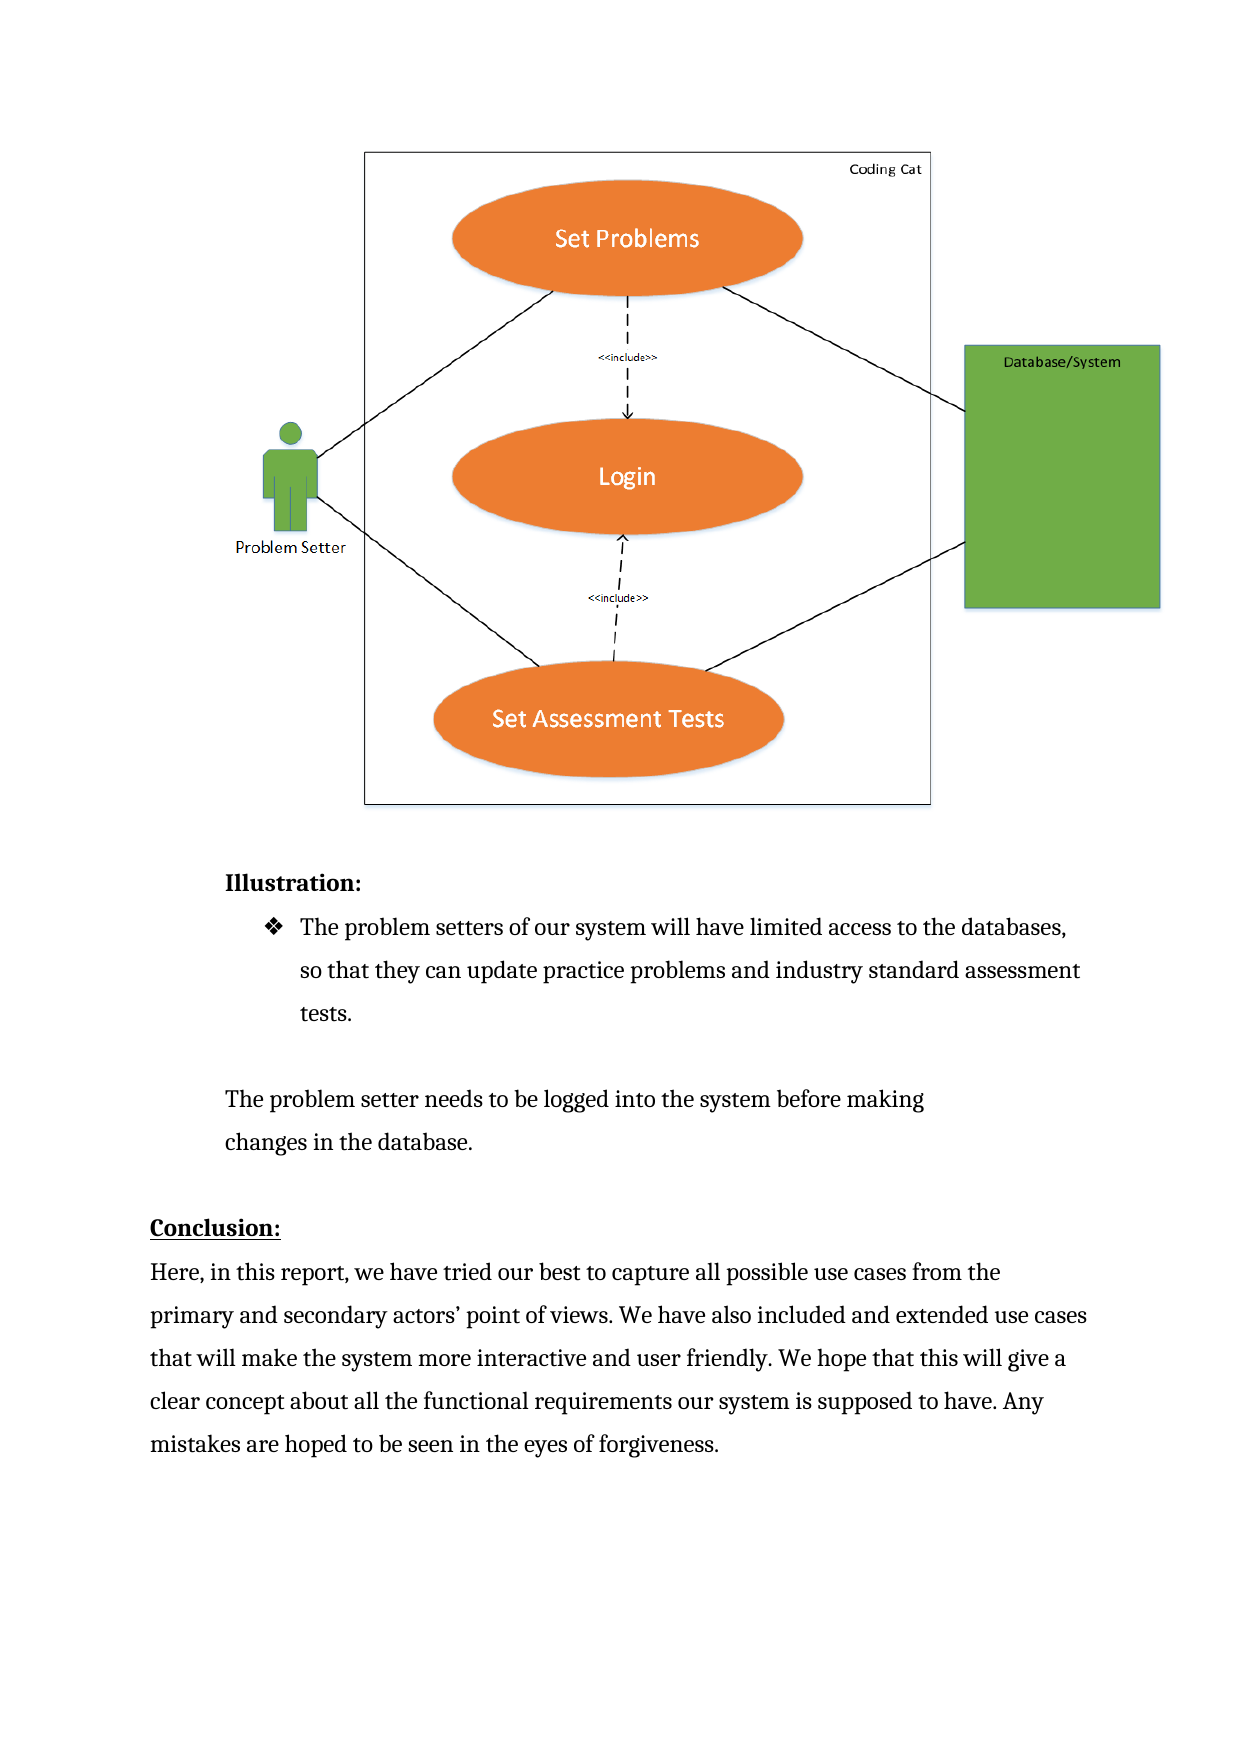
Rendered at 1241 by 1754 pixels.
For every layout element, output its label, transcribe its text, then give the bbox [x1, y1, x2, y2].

text changes in the database. [150, 1128, 1090, 1157]
text Conclusion: [150, 1214, 1090, 1243]
text Here, in this report, we have tried our best to capture all possible use cases from the primary and secondary actors’ point of views. We have also included and extended use cases that will make the system more interactive and user friendly. We hope that this will give a clear concept about all the functional requirements our system is supposed to have. Any mistakes are hoped to be seen in the eyes of forgiveness. [150, 1257, 1090, 1459]
text Illustration: [225, 869, 1090, 898]
list The problem setters of our system will have limited access to the databases, so that they can update practice problems and industry standard assessment tests. [262, 912, 1090, 1027]
text The problem setter needs to be logged into the system before making [150, 1085, 1090, 1114]
picture [225, 150, 1166, 813]
